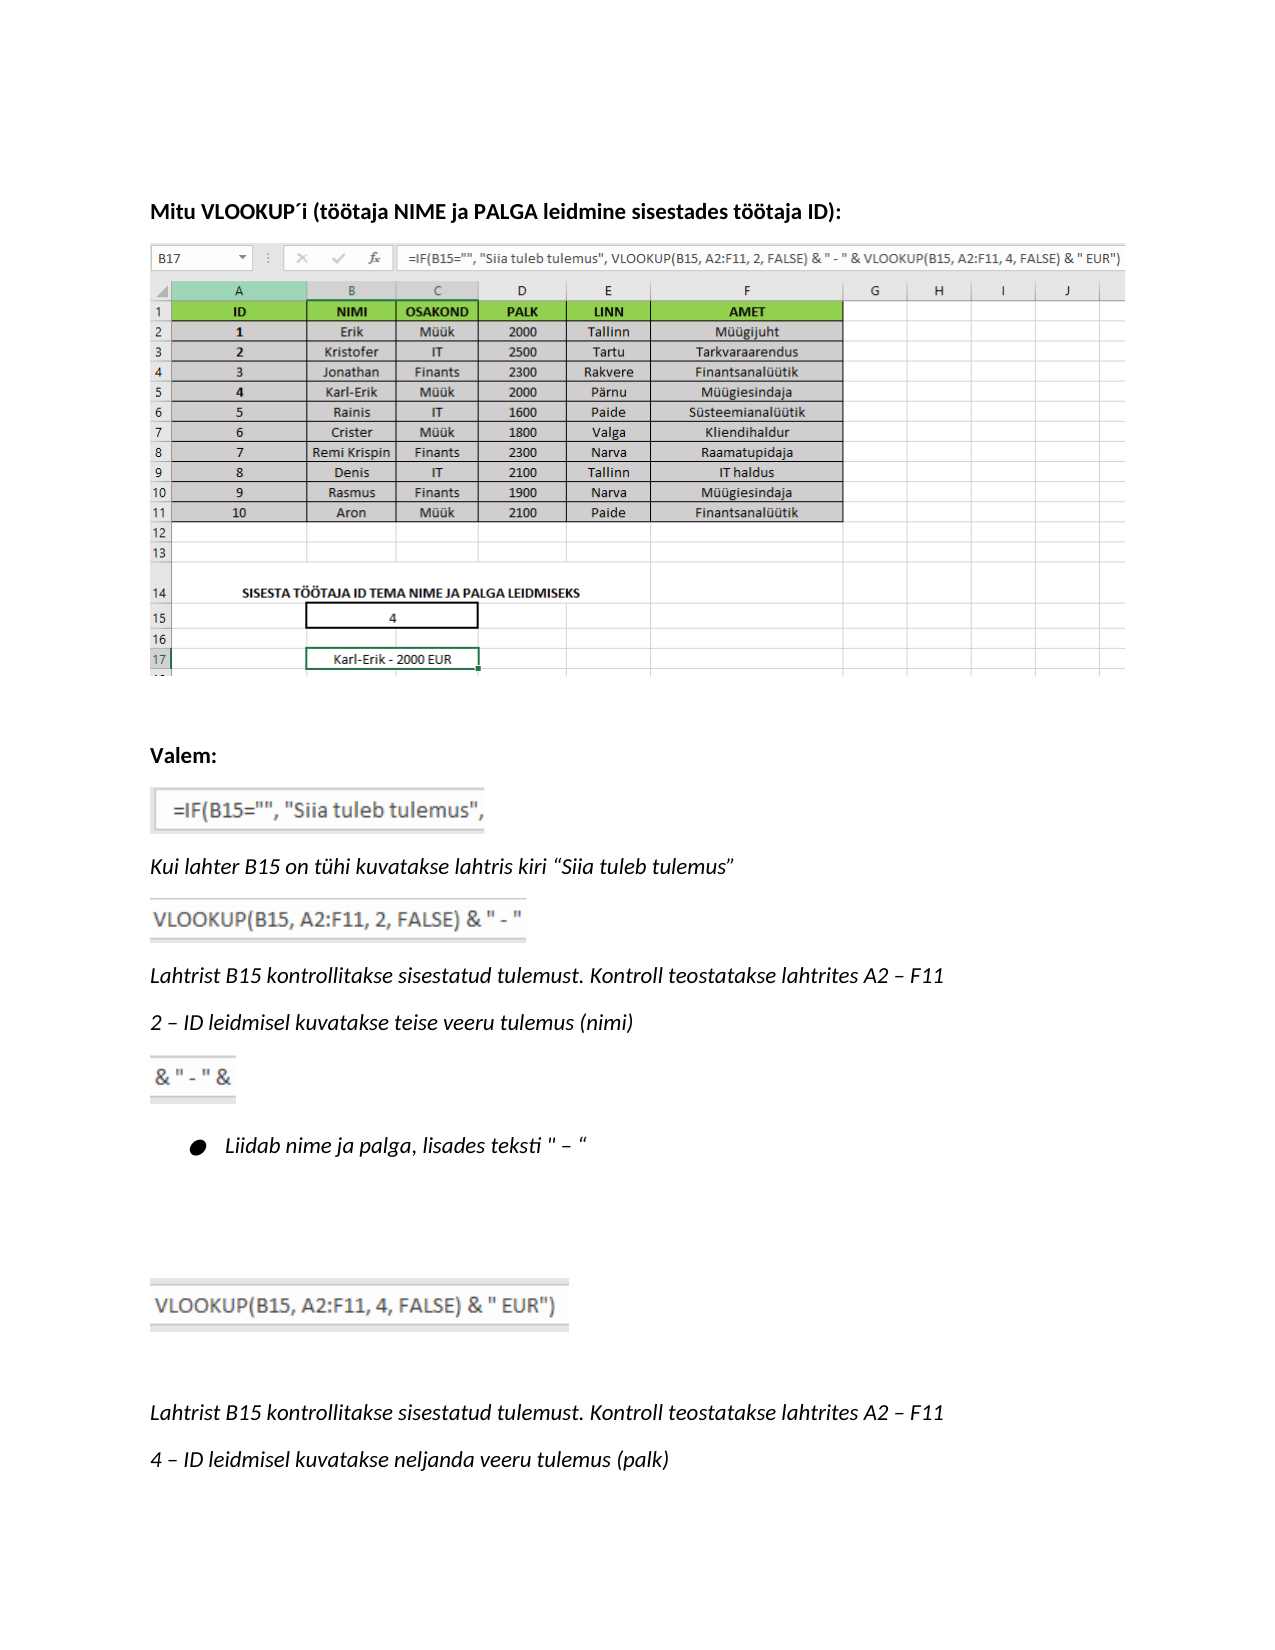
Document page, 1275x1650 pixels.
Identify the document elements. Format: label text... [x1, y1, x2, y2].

list Liidab nime ja palga, lisades teksti " – “ [187, 1122, 1125, 1165]
picture [150, 1055, 236, 1104]
picture [150, 898, 527, 943]
text Mitu VLOOKUP´i (töötaja NIME ja PALGA leidmine sisestades töötaja ID): [150, 197, 1125, 225]
text Lahtrist B15 kontrollitakse sisestatud tulemust. Kontroll teostatakse lahtrites A2 – F11 [150, 1398, 1125, 1426]
picture [150, 787, 485, 834]
text Kui lahter B15 on tühi kuvatakse lahtris kiri “Siia tuleb tulemus” [150, 852, 1125, 880]
text Valem: [150, 741, 1125, 769]
picture [150, 1278, 569, 1332]
text 4 – ID leidmisel kuvatakse neljanda veeru tulemus (palk) [150, 1445, 1125, 1473]
picture [150, 243, 1125, 676]
text Lahtrist B15 kontrollitakse sisestatud tulemust. Kontroll teostatakse lahtrites A2 – F11 [150, 961, 1125, 989]
text 2 – ID leidmisel kuvatakse teise veeru tulemus (nimi) [150, 1008, 1125, 1036]
